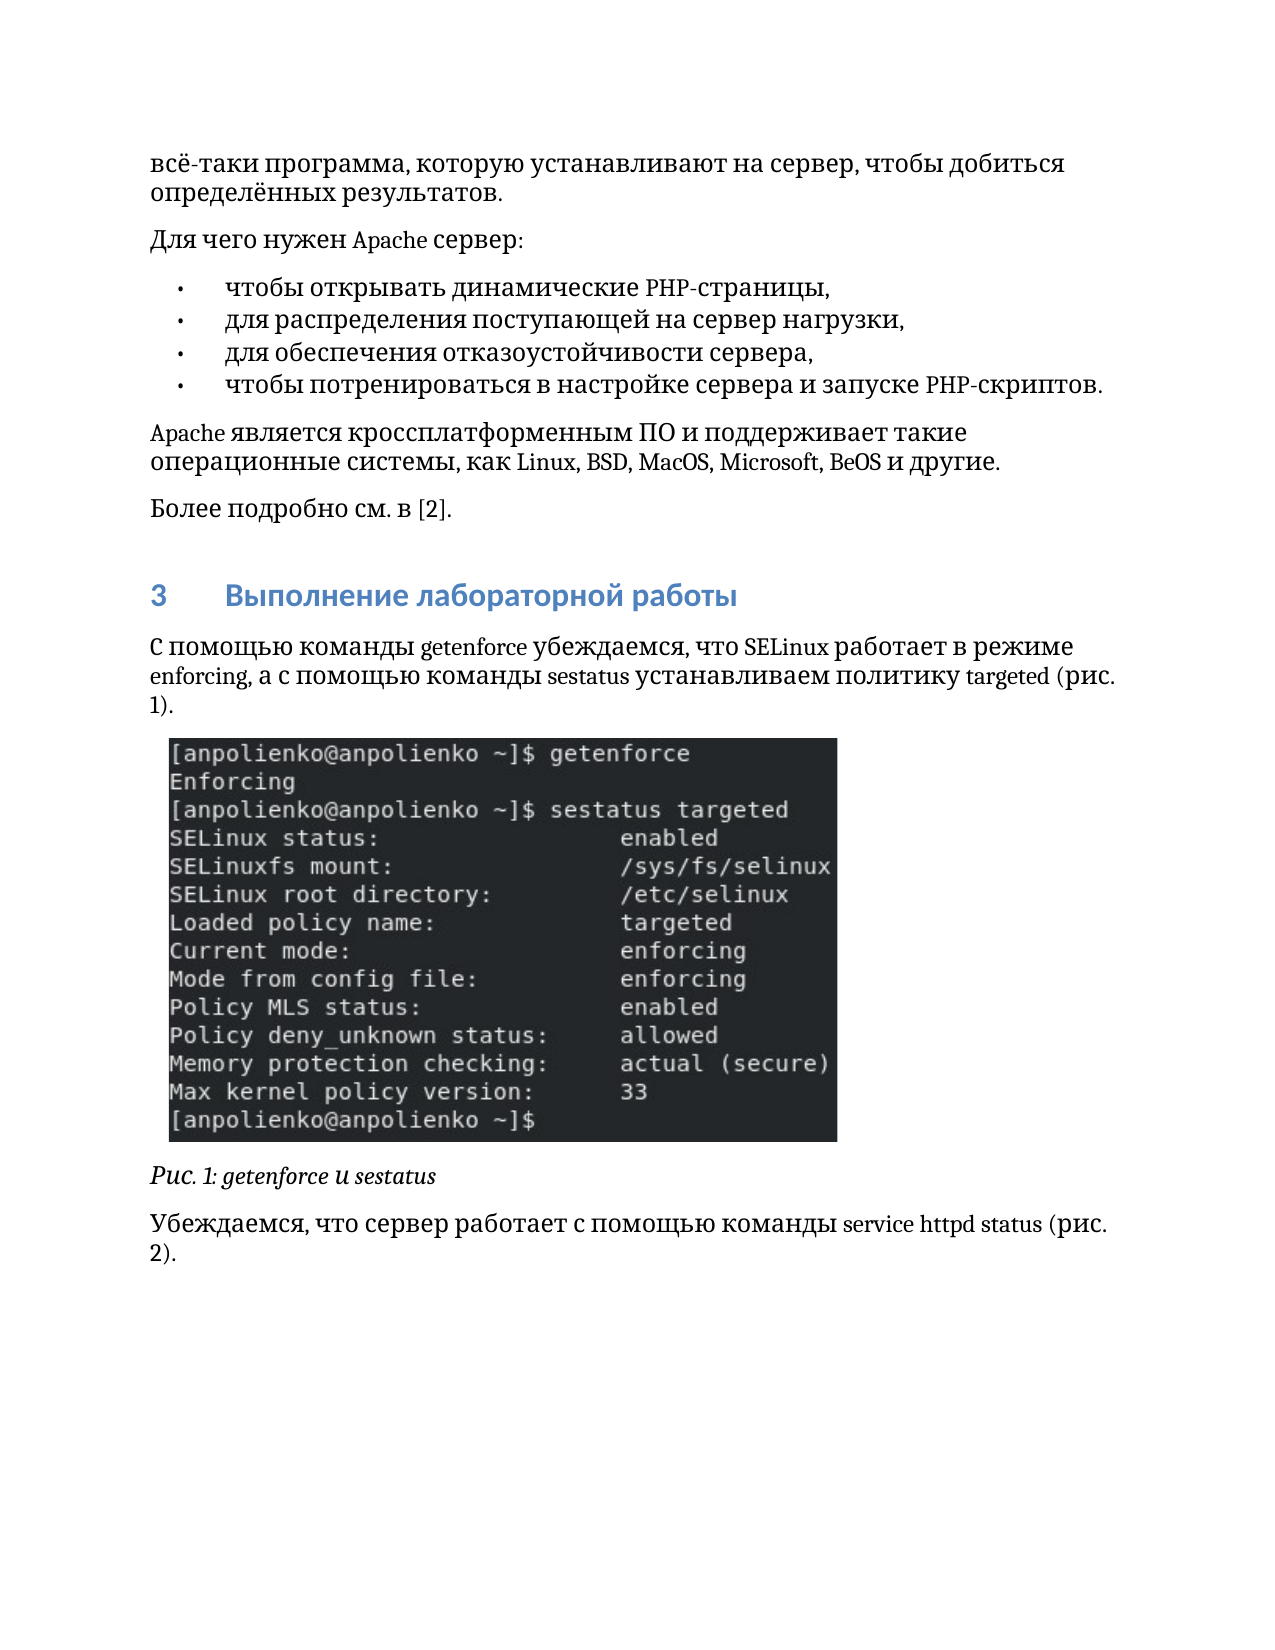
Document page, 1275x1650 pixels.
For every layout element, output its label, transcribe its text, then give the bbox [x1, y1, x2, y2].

list для распределения поступающей на сервер нагрузки, [175, 306, 1125, 335]
list чтобы открывать динамические PHP-страницы, [175, 274, 1125, 302]
text Более подробно см. в [2]. [150, 495, 1125, 524]
picture [168, 738, 838, 1142]
text Для чего нужен Apache сервер: [150, 226, 1125, 255]
text C помощью команды getenforce убеждаемся, что SELinux работает в режиме enforcing, а с помощью команды sestatus устанавливаем политику targeted (рис. 1). [150, 633, 1125, 719]
text Рис. 1: getenforce и sestatus [150, 1162, 1125, 1191]
text Убеждаемся, что сервер работает с помощью команды service httpd status (рис. 2). [150, 1210, 1125, 1267]
list для обеспечения отказоустойчивости сервера, [175, 339, 1125, 367]
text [150, 150, 1125, 207]
text Apache является кроссплатформенным ПО и поддерживает такие операционные системы, как Linux, BSD, MacOS, Microsoft, BeOS и другие. [150, 419, 1125, 476]
subtitle 3 Выполнение лабораторной работы [150, 574, 1125, 614]
list чтобы потренироваться в настройке сервера и запуске PHP-скриптов. [175, 371, 1125, 400]
